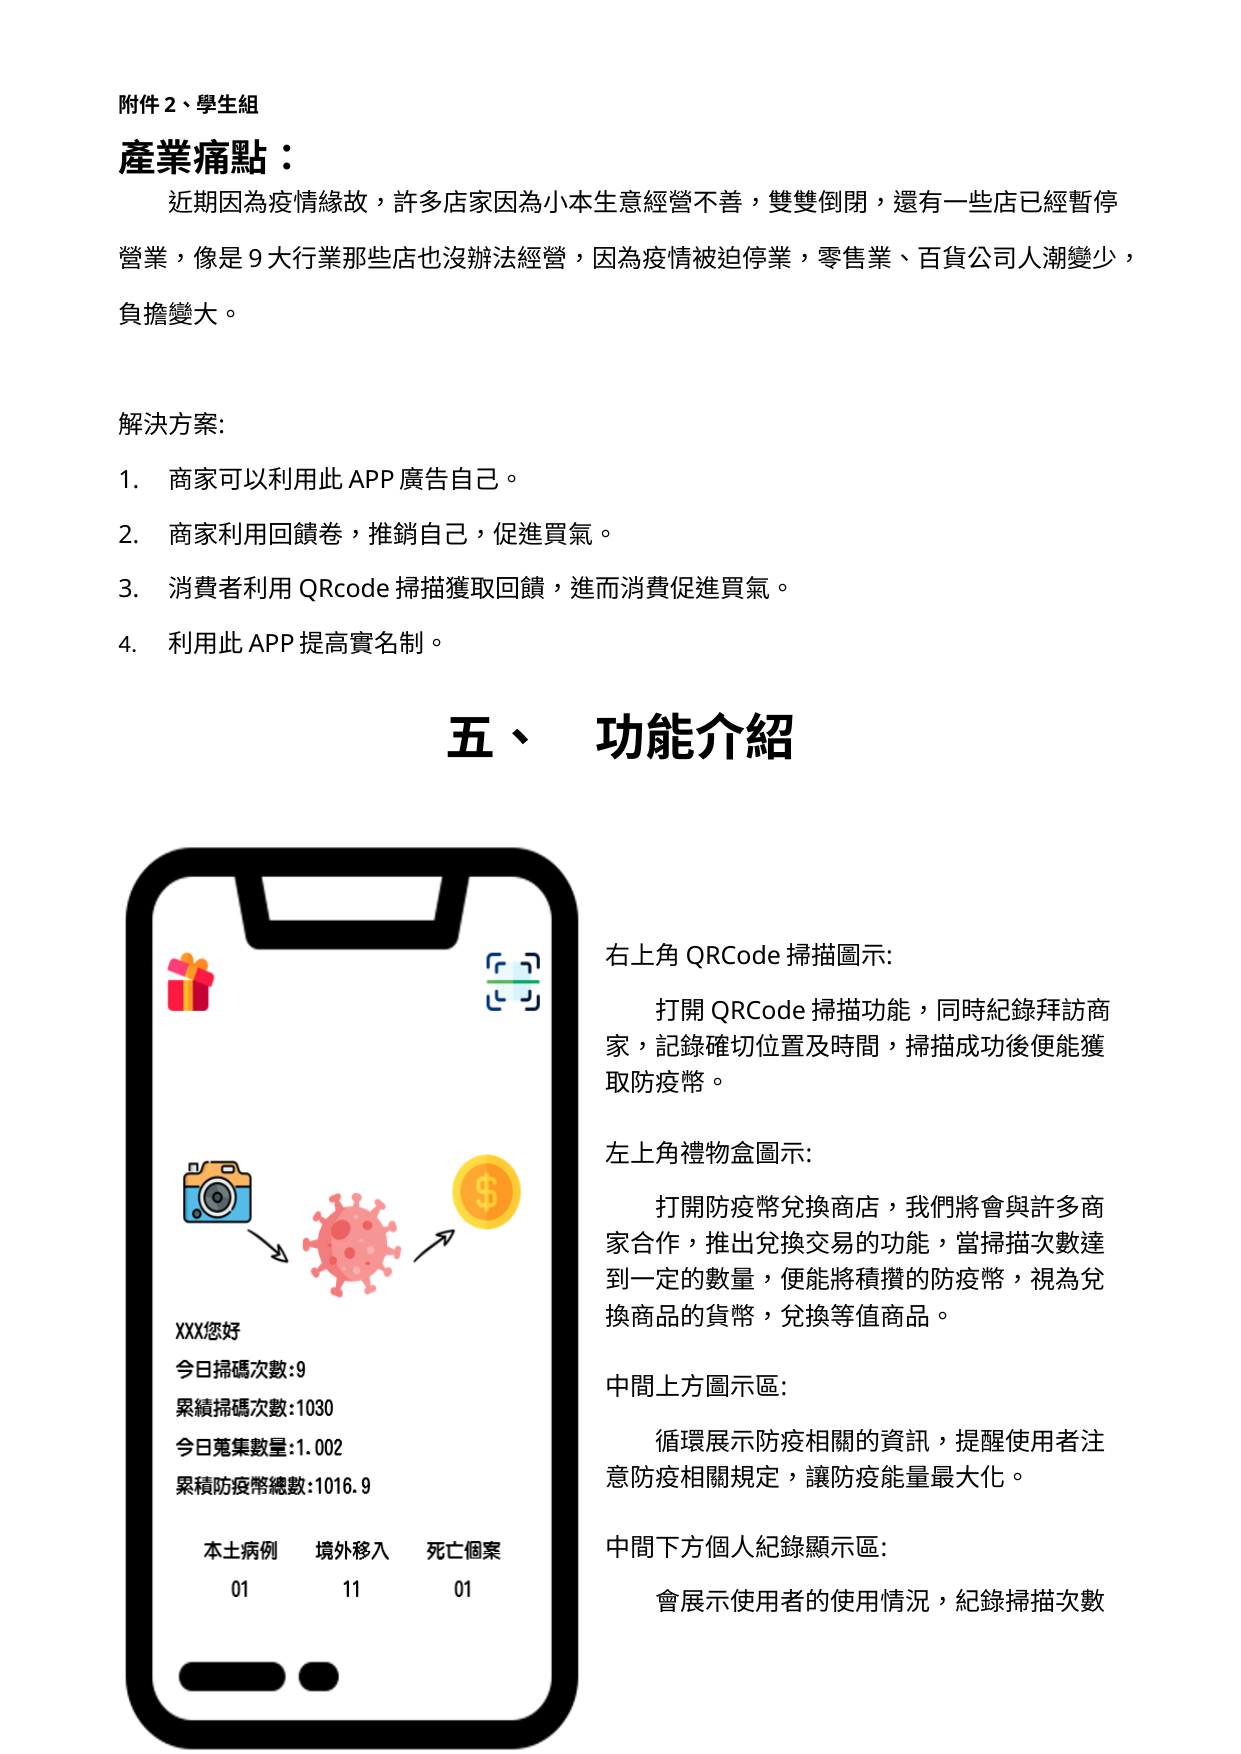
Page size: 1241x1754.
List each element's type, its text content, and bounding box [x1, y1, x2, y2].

list 商家利用回饋卷，推銷自己，促進買氣。 [118, 514, 1122, 551]
list 消費者利用QRcode掃描獲取回饋，進而消費促進買氣。 [118, 569, 1122, 605]
text 解決方案: [118, 404, 1122, 442]
text 右上角QRCode掃描圖示: [587, 935, 1122, 972]
text 中間下方個人紀錄顯示區: [587, 1527, 1122, 1564]
text 循環展示防疫相關的資訊，提醒使用者注意防疫相關規定，讓防疫能量最大化。 [587, 1421, 1122, 1493]
list 商家可以利用此APP廣告自己。 [118, 460, 1122, 496]
text 打開QRCode掃描功能，同時紀錄拜訪商家，記錄確切位置及時間，掃描成功後便能獲取防疫幣。 [587, 990, 1122, 1099]
text 產業痛點： [118, 127, 1122, 182]
text 打開防疫幣兌換商店，我們將會與許多商家合作，推出兌換交易的功能，當掃描次數達到一定的數量，便能將積攢的防疫幣，視為兌換商品的貨幣，兌換等值商品。 [587, 1187, 1122, 1332]
list 利用此APP提高實名制。 [118, 623, 1122, 659]
subtitle 功能介紹 [118, 696, 1122, 771]
text 會展示使用者的使用情況，紀錄掃描次數及收集防疫幣的數量，令使用者能對於掃描QRCode之舉手之勞能夠更有吸引力，能夠落實防疫又能累積財富，疫舉兩得，何樂而不為呢。 [587, 1582, 1122, 1618]
picture [118, 843, 587, 1754]
text 左上角禮物盒圖示: [587, 1133, 1122, 1169]
text 近期因為疫情緣故，許多店家因為小本生意經營不善，雙雙倒閉，還有一些店已經暫停營業，像是9大行業那些店也沒辦法經營，因為疫情被迫停業，零售業、百貨公司人潮變少，負擔變大。 [118, 182, 1122, 332]
text 中間上方圖示區: [587, 1367, 1122, 1403]
